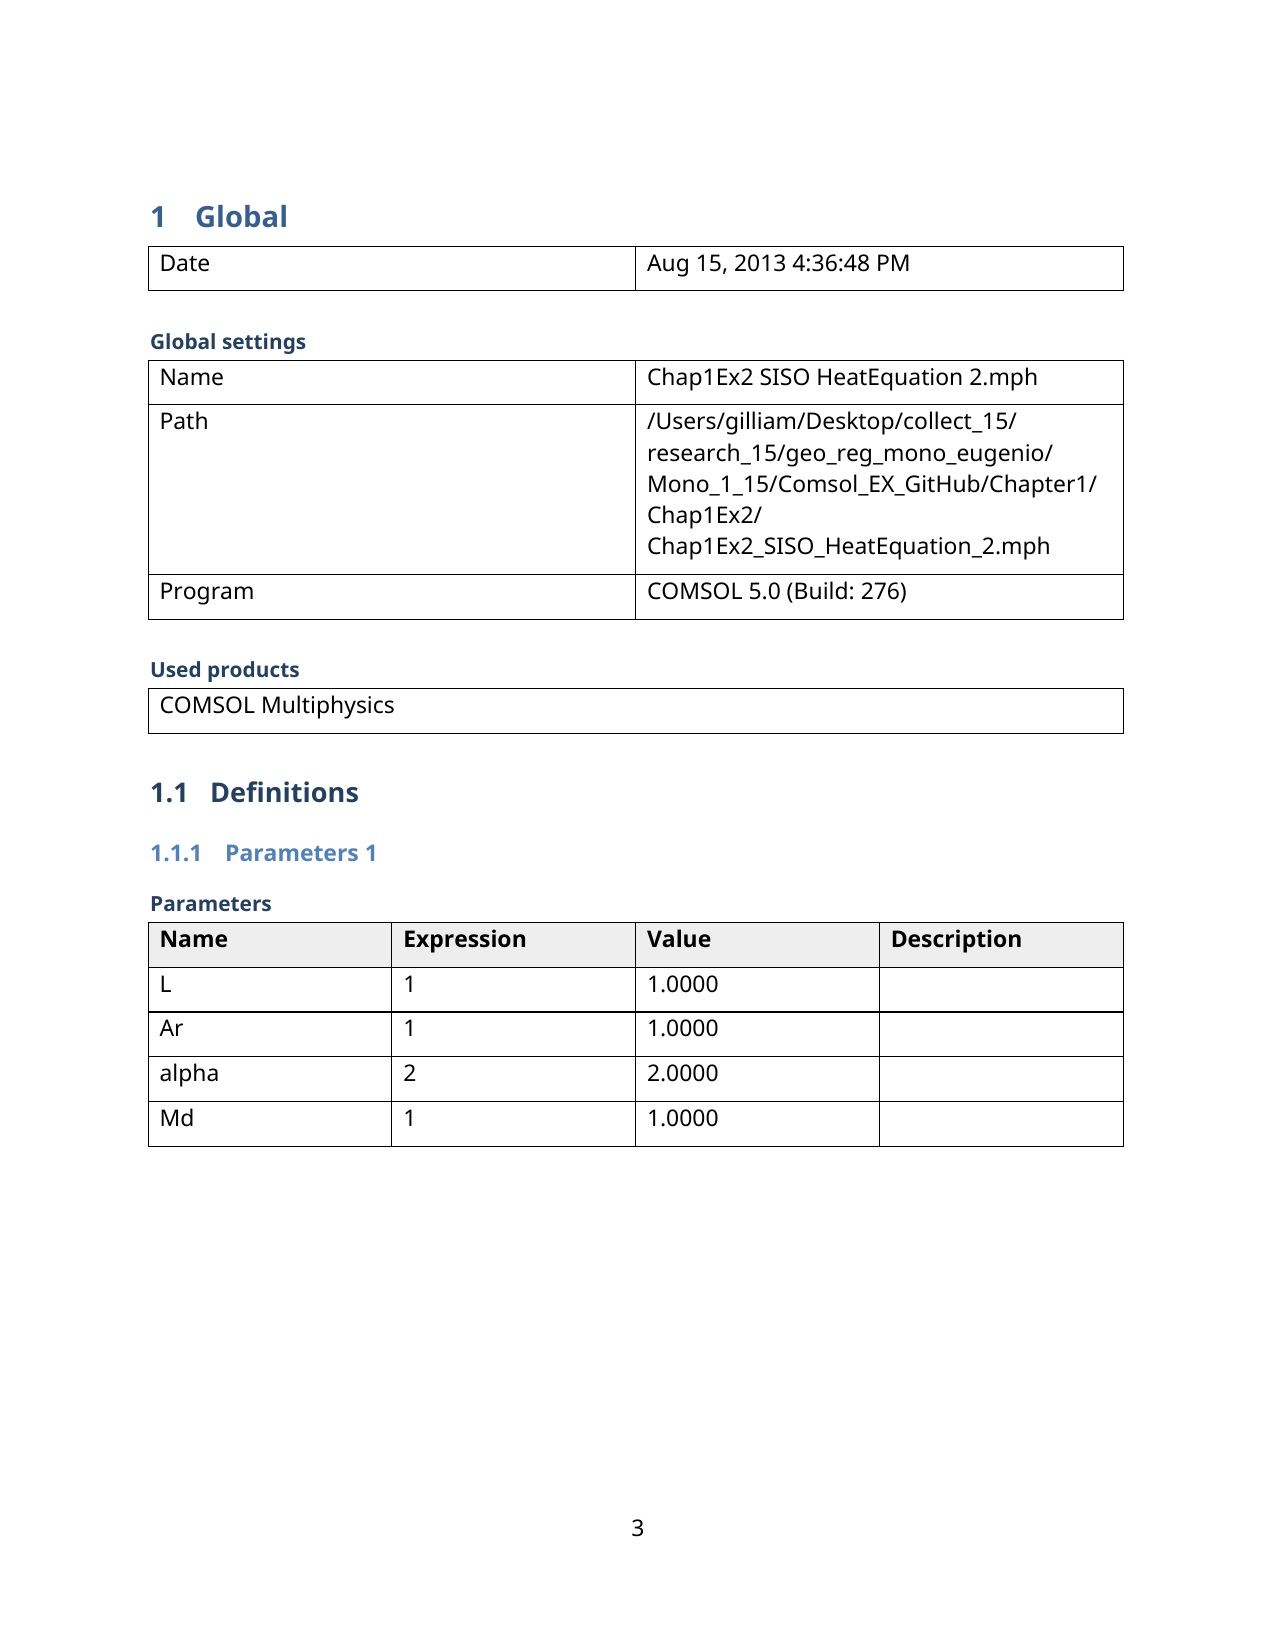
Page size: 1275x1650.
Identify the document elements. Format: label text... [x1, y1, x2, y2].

table_cell 1.0000 [636, 1102, 879, 1146]
table_header Name [149, 923, 391, 967]
table_cell Md [149, 1102, 391, 1146]
table_cell 2.0000 [636, 1057, 879, 1101]
table_header Expression [392, 923, 635, 967]
table_cell 1 [392, 1102, 635, 1146]
table_header Chap1Ex2 SISO HeatEquation 2.mph [636, 361, 1123, 404]
table_cell [880, 1057, 1123, 1101]
table_cell 1.0000 [636, 1013, 879, 1056]
table_header Date [149, 247, 635, 290]
table_cell alpha [149, 1057, 391, 1101]
table_cell L [149, 968, 391, 1011]
table_cell Path [149, 405, 635, 574]
subtitle Parameters 1 [150, 837, 1125, 868]
table_cell /Users/gilliam/Desktop/collect_15/research_15/geo_reg_mono_eugenio/Mono_1_15/Comsol_EX_GitHub/Chapter1/Chap1Ex2/Chap1Ex2_SISO_HeatEquation_2.mph [636, 405, 1123, 574]
table_cell 1 [392, 1013, 635, 1056]
table_header COMSOL Multiphysics [149, 689, 1123, 733]
table_cell COMSOL 5.0 (Build: 276) [636, 575, 1123, 619]
table_cell [880, 1102, 1123, 1146]
table_cell [880, 968, 1123, 1011]
table_cell Ar [149, 1013, 391, 1056]
subtitle Global [150, 196, 1125, 236]
table_cell Program [149, 575, 635, 619]
table_cell 2 [392, 1057, 635, 1101]
table_cell 1 [392, 968, 635, 1011]
subtitle Definitions [150, 773, 1125, 810]
table_header Name [149, 361, 635, 404]
table_cell 1.0000 [636, 968, 879, 1011]
text Parameters [150, 889, 1125, 918]
table_cell [880, 1013, 1123, 1056]
table_header Value [636, 923, 879, 967]
text Global settings [150, 327, 1125, 355]
table_header Description [880, 923, 1123, 967]
text Used products [150, 655, 1125, 684]
table_header Aug 15, 2013 4:36:48 PM [636, 247, 1123, 290]
